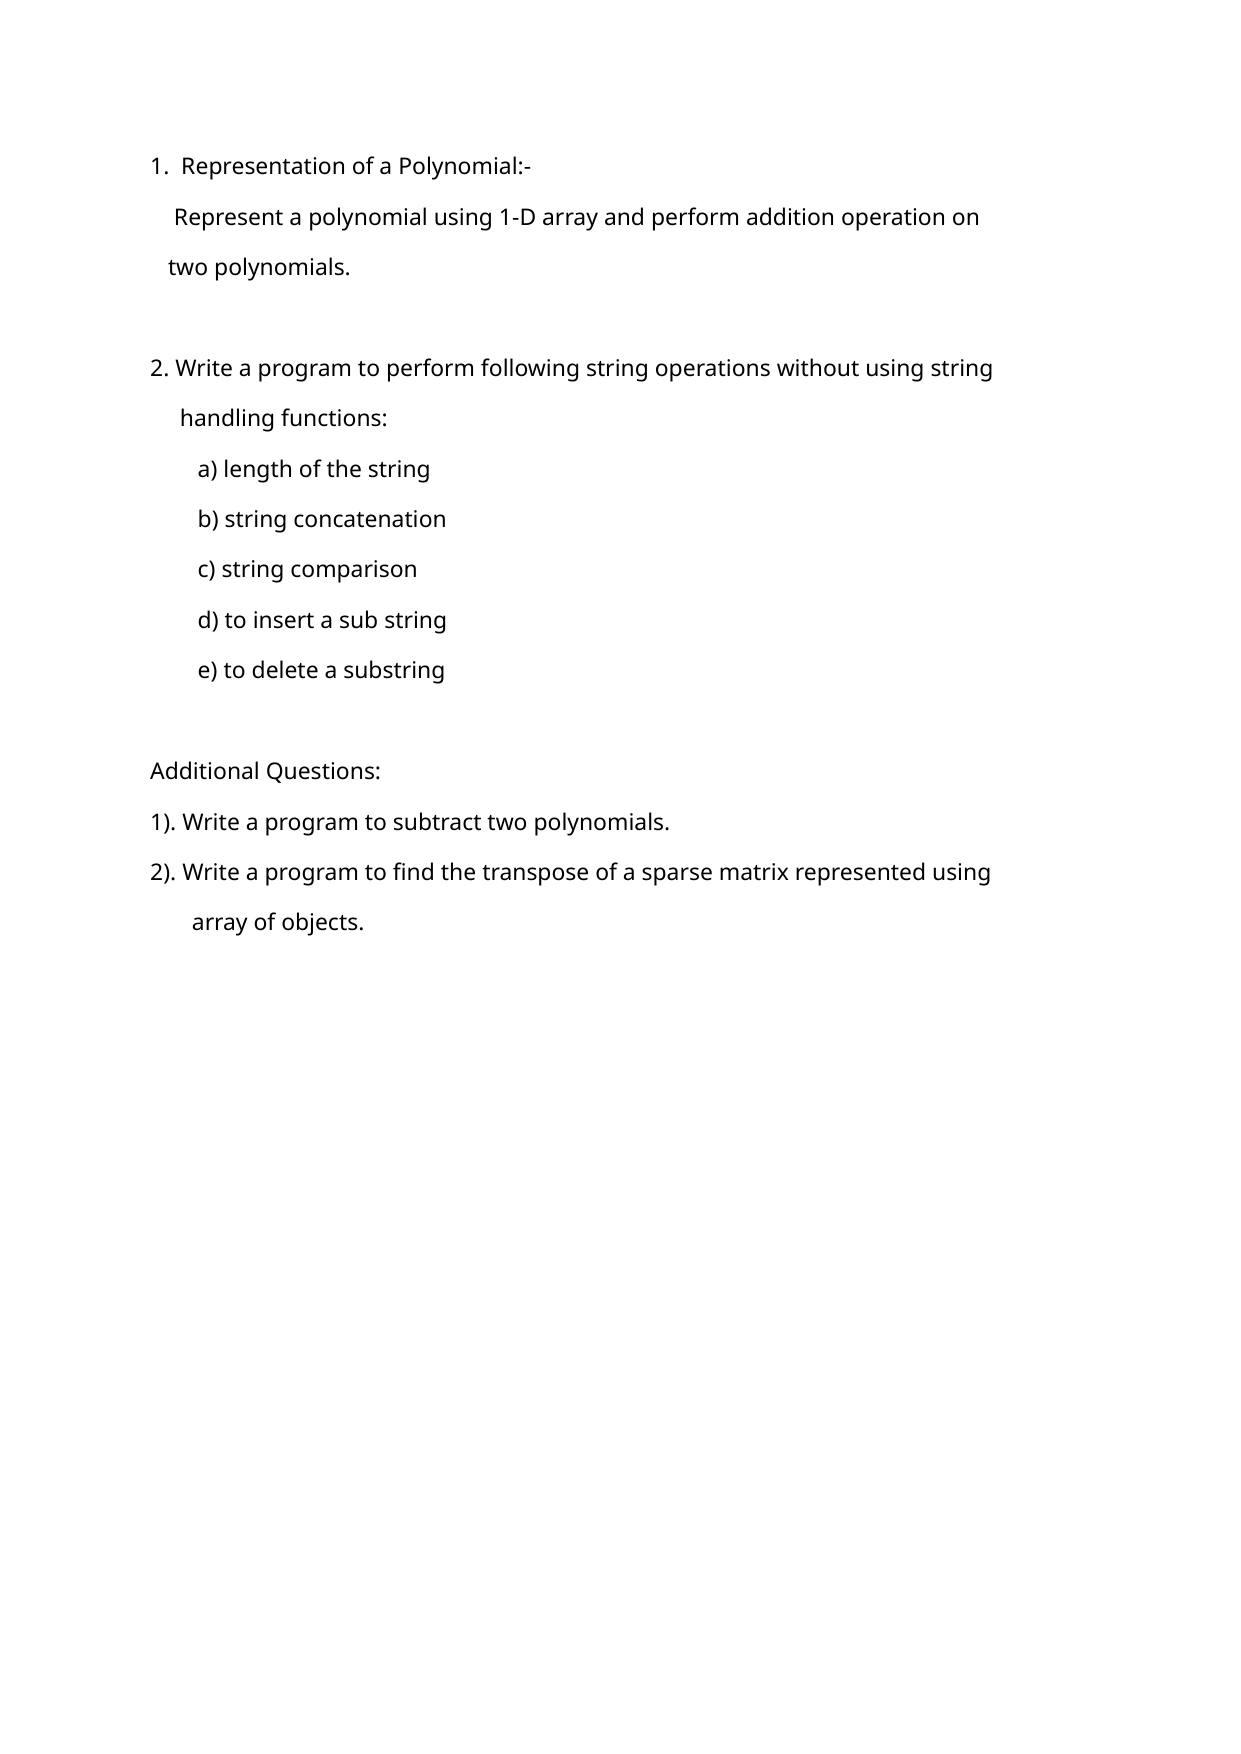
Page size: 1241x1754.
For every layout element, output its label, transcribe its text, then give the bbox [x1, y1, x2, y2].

text array of objects. [150, 906, 1090, 937]
text c) string comparison [150, 553, 1090, 584]
text e) to delete a substring [150, 654, 1090, 685]
text 2). Write a program to find the transpose of a sparse matrix represented using [150, 856, 1090, 887]
text two polynomials. [150, 251, 1090, 282]
text Additional Questions: [150, 755, 1090, 786]
text 1. Representation of a Polynomial:- [150, 150, 1090, 181]
text d) to insert a sub string [150, 604, 1090, 635]
text handling functions: [150, 402, 1090, 433]
text Represent a polynomial using 1-D array and perform addition operation on [150, 200, 1090, 232]
text 1). Write a program to subtract two polynomials. [150, 805, 1090, 837]
text b) string concatenation [150, 503, 1090, 534]
text a) length of the string [150, 452, 1090, 484]
text 2. Write a program to perform following string operations without using string [150, 352, 1090, 383]
